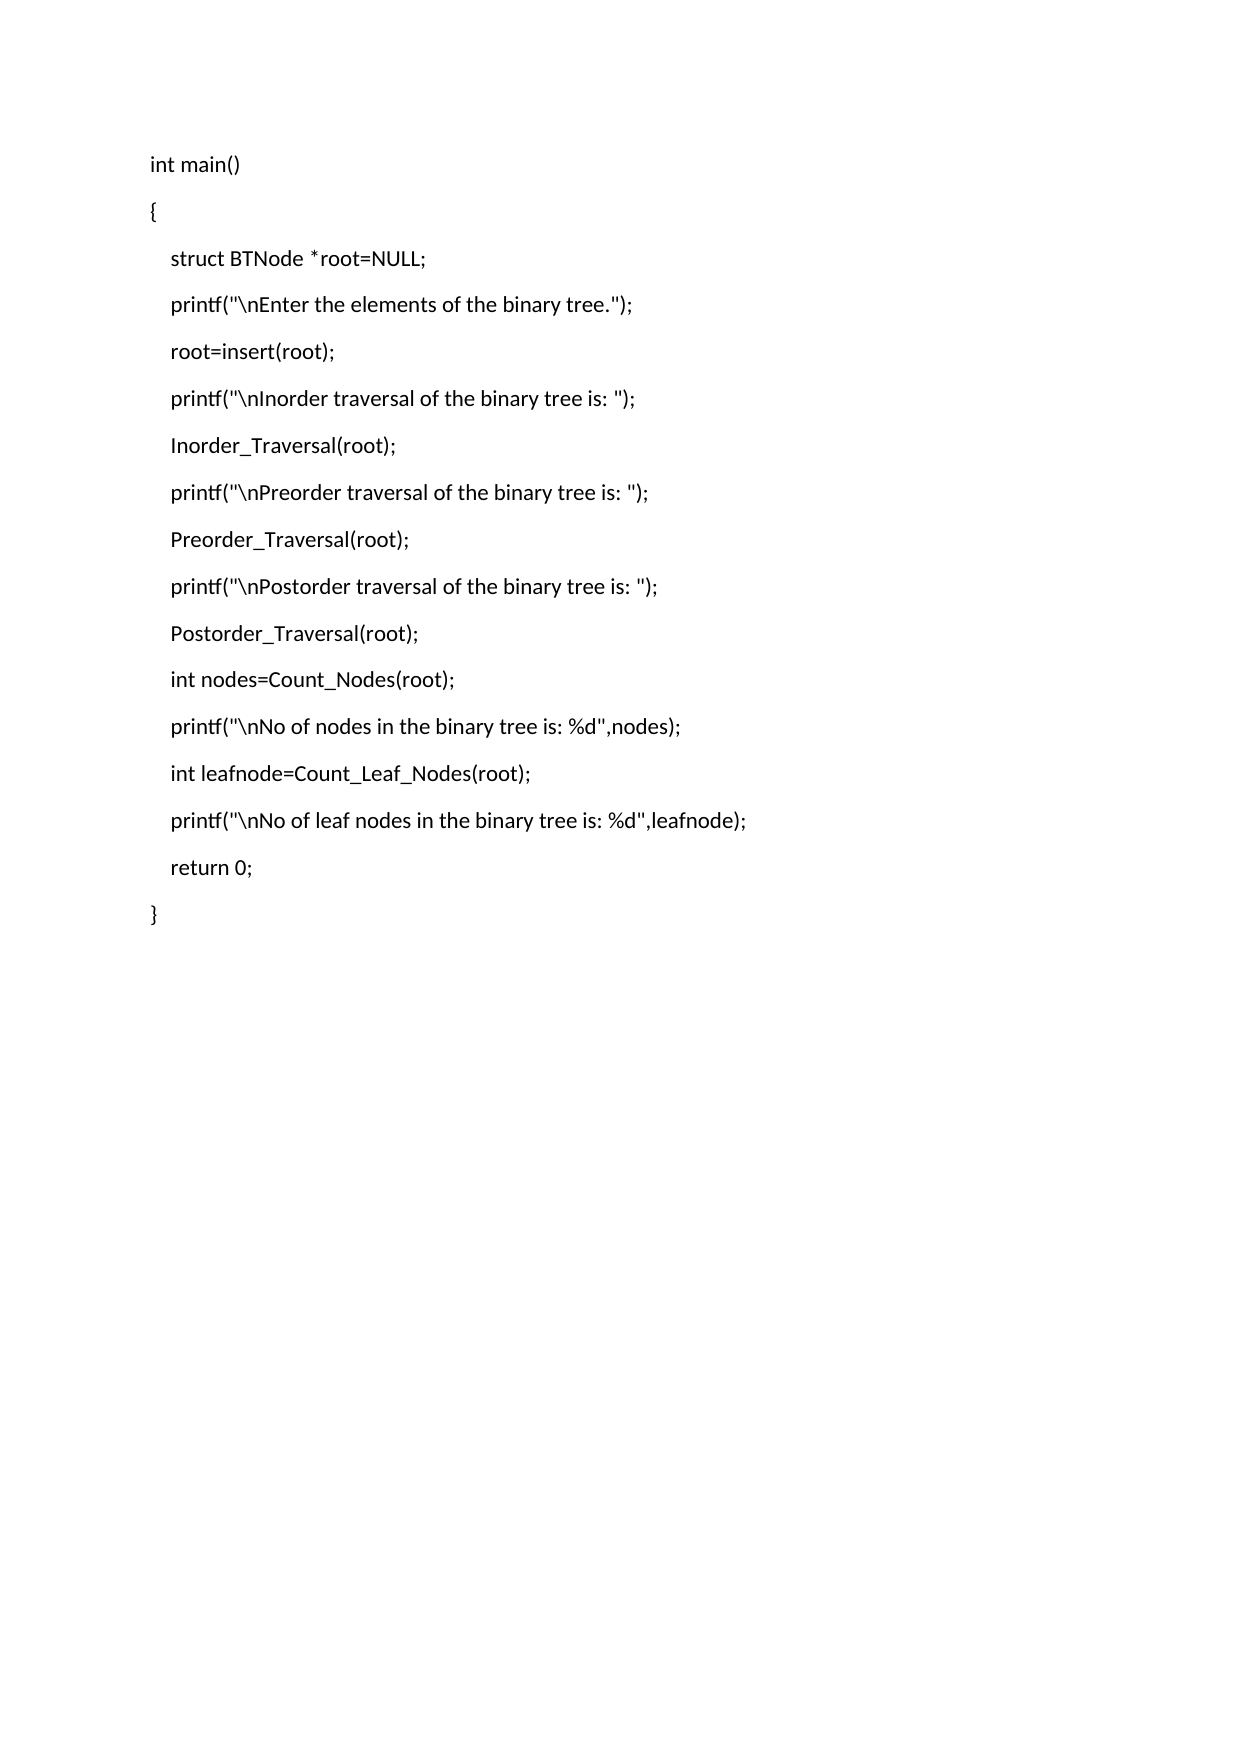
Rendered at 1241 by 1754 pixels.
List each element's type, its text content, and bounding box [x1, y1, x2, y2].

text Postorder_Traversal(root); [150, 619, 1090, 647]
text return 0; [150, 853, 1090, 881]
text } [150, 900, 1090, 928]
text printf("\nInorder traversal of the binary tree is: "); [150, 384, 1090, 412]
text { [150, 197, 1090, 225]
text printf("\nPreorder traversal of the binary tree is: "); [150, 478, 1090, 506]
text int leafnode=Count_Leaf_Nodes(root); [150, 759, 1090, 787]
text Preorder_Traversal(root); [150, 525, 1090, 553]
text int main() [150, 150, 1090, 178]
text root=insert(root); [150, 337, 1090, 366]
text printf("\nNo of nodes in the binary tree is: %d",nodes); [150, 712, 1090, 741]
text printf("\nEnter the elements of the binary tree."); [150, 291, 1090, 319]
text printf("\nPostorder traversal of the binary tree is: "); [150, 572, 1090, 600]
text struct BTNode *root=NULL; [150, 244, 1090, 272]
text Inorder_Traversal(root); [150, 431, 1090, 459]
text int nodes=Count_Nodes(root); [150, 666, 1090, 694]
text printf("\nNo of leaf nodes in the binary tree is: %d",leafnode); [150, 806, 1090, 834]
